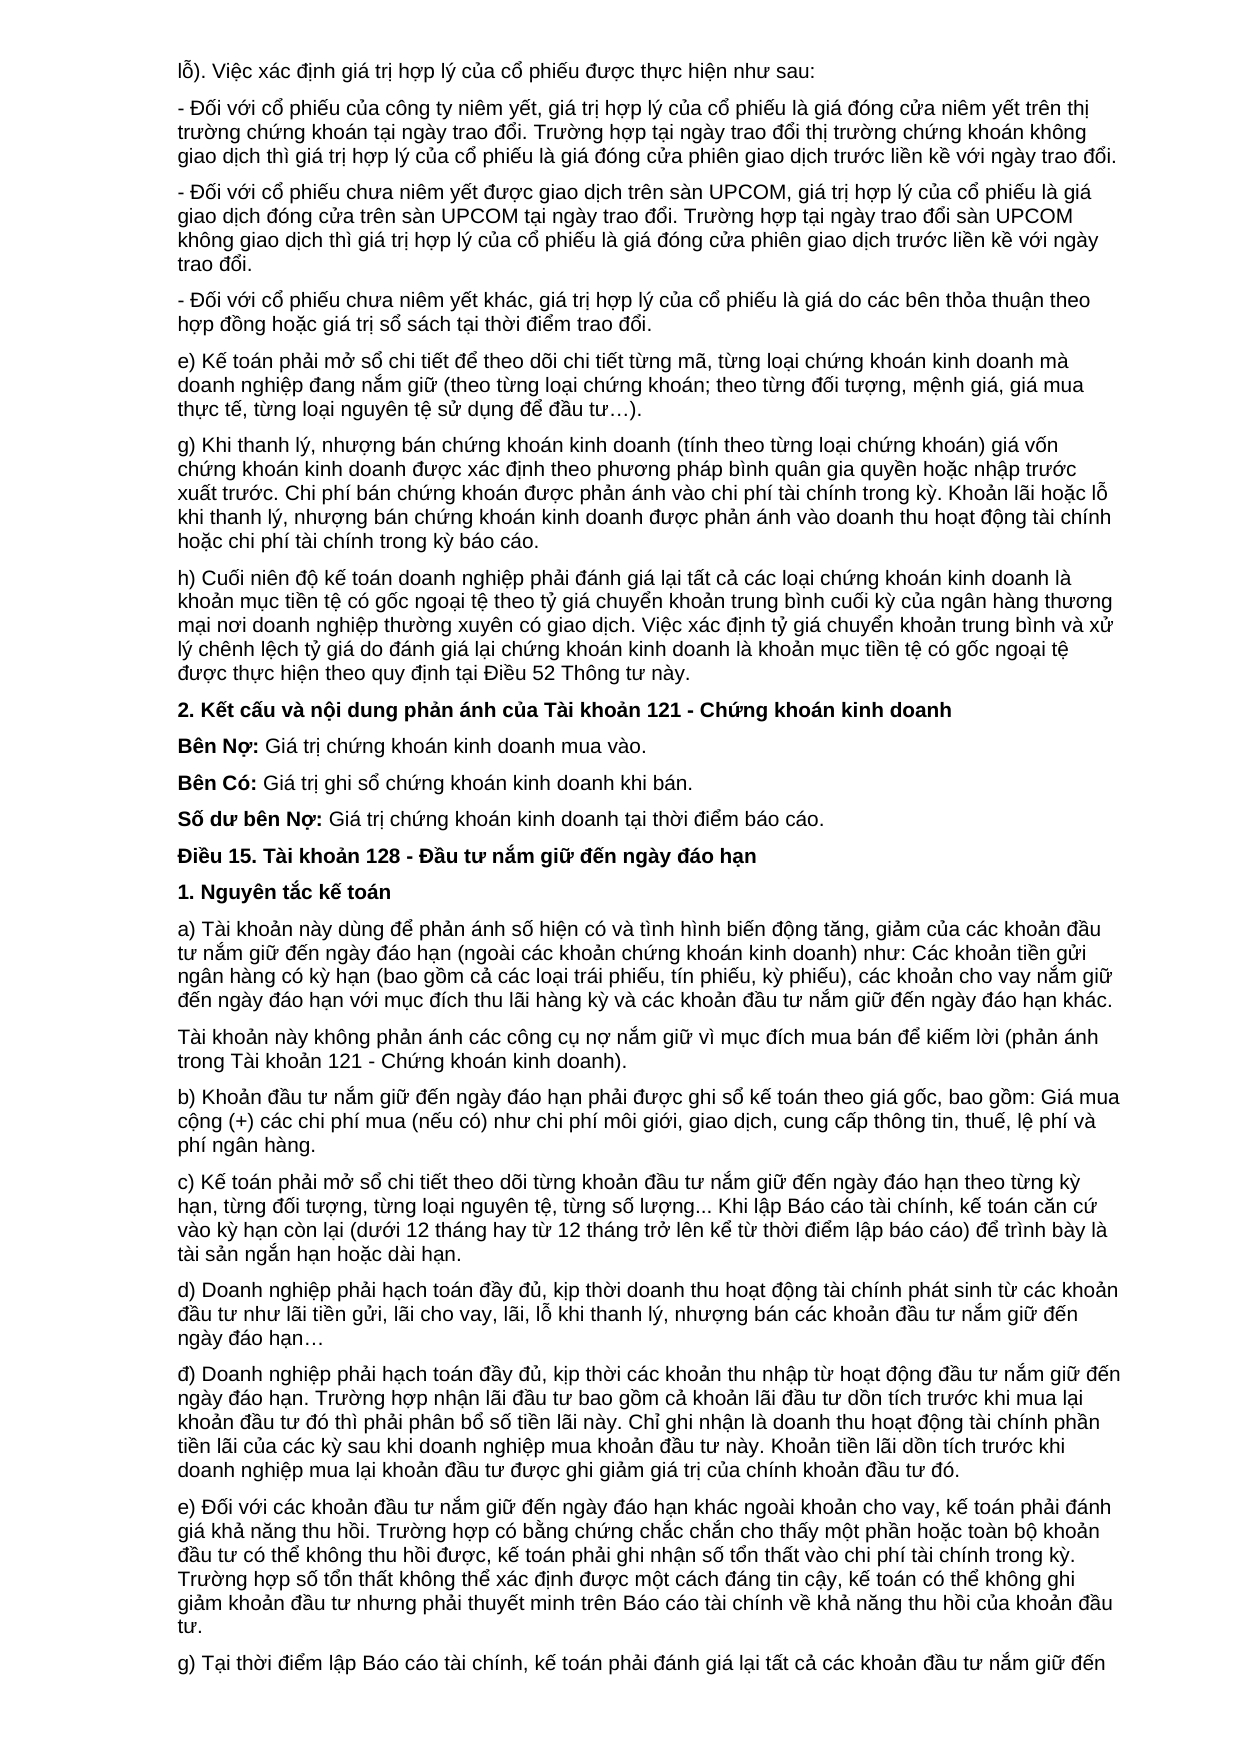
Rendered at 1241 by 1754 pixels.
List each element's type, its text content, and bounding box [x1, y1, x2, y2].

text Điều 15. Tài khoản 128 - Đầu tư nắm giữ đến ngày đáo hạn [177, 843, 1122, 867]
text Bên Nợ: Giá trị chứng khoán kinh doanh mua vào. [177, 734, 1122, 758]
text 1. Nguyên tắc kế toán [177, 880, 1122, 904]
text a) Tài khoản này dùng để phản ánh số hiện có và tình hình biến động tăng, giảm của các khoản đầu tư nắm giữ đến ngày đáo hạn (ngoài các khoản chứng khoán kinh doanh) như: Các khoản tiền gửi ngân hàng có kỳ hạn (bao gồm cả các loại trái phiếu, tín phiếu, kỳ phiếu), các khoản cho vay nắm giữ đến ngày đáo hạn với mục đích thu lãi hàng kỳ và các khoản đầu tư nắm giữ đến ngày đáo hạn khác. [177, 916, 1122, 1012]
text - Đối với cổ phiếu của công ty niêm yết, giá trị hợp lý của cổ phiếu là giá đóng cửa niêm yết trên thị trường chứng khoán tại ngày trao đổi. Trường hợp tại ngày trao đổi thị trường chứng khoán không giao dịch thì giá trị hợp lý của cổ phiếu là giá đóng cửa phiên giao dịch trước liền kề với ngày trao đổi. [177, 96, 1122, 167]
text đ) Doanh nghiệp phải hạch toán đầy đủ, kịp thời các khoản thu nhập từ hoạt động đầu tư nắm giữ đến ngày đáo hạn. Trường hợp nhận lãi đầu tư bao gồm cả khoản lãi đầu tư dồn tích trước khi mua lại khoản đầu tư đó thì phải phân bổ số tiền lãi này. Chỉ ghi nhận là doanh thu hoạt động tài chính phần tiền lãi của các kỳ sau khi doanh nghiệp mua khoản đầu tư này. Khoản tiền lãi dồn tích trước khi doanh nghiệp mua lại khoản đầu tư được ghi giảm giá trị của chính khoản đầu tư đó. [177, 1362, 1122, 1482]
text b) Khoản đầu tư nắm giữ đến ngày đáo hạn phải được ghi sổ kế toán theo giá gốc, bao gồm: Giá mua cộng (+) các chi phí mua (nếu có) như chi phí môi giới, giao dịch, cung cấp thông tin, thuế, lệ phí và phí ngân hàng. [177, 1085, 1122, 1157]
text e) Đối với các khoản đầu tư nắm giữ đến ngày đáo hạn khác ngoài khoản cho vay, kế toán phải đánh giá khả năng thu hồi. Trường hợp có bằng chứng chắc chắn cho thấy một phần hoặc toàn bộ khoản đầu tư có thể không thu hồi được, kế toán phải ghi nhận số tổn thất vào chi phí tài chính trong kỳ. Trường hợp số tổn thất không thể xác định được một cách đáng tin cậy, kế toán có thể không ghi giảm khoản đầu tư nhưng phải thuyết minh trên Báo cáo tài chính về khả năng thu hồi của khoản đầu tư. [177, 1494, 1122, 1638]
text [177, 59, 1122, 83]
text e) Kế toán phải mở sổ chi tiết để theo dõi chi tiết từng mã, từng loại chứng khoán kinh doanh mà doanh nghiệp đang nắm giữ (theo từng loại chứng khoán; theo từng đối tượng, mệnh giá, giá mua thực tế, từng loại nguyên tệ sử dụng để đầu tư…). [177, 349, 1122, 421]
text - Đối với cổ phiếu chưa niêm yết khác, giá trị hợp lý của cổ phiếu là giá do các bên thỏa thuận theo hợp đồng hoặc giá trị sổ sách tại thời điểm trao đổi. [177, 288, 1122, 336]
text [177, 1651, 1122, 1675]
text g) Khi thanh lý, nhượng bán chứng khoán kinh doanh (tính theo từng loại chứng khoán) giá vốn chứng khoán kinh doanh được xác định theo phương pháp bình quân gia quyền hoặc nhập trước xuất trước. Chi phí bán chứng khoán được phản ánh vào chi phí tài chính trong kỳ. Khoản lãi hoặc lỗ khi thanh lý, nhượng bán chứng khoán kinh doanh được phản ánh vào doanh thu hoạt động tài chính hoặc chi phí tài chính trong kỳ báo cáo. [177, 433, 1122, 553]
text d) Doanh nghiệp phải hạch toán đầy đủ, kịp thời doanh thu hoạt động tài chính phát sinh từ các khoản đầu tư như lãi tiền gửi, lãi cho vay, lãi, lỗ khi thanh lý, nhượng bán các khoản đầu tư nắm giữ đến ngày đáo hạn… [177, 1278, 1122, 1350]
text Tài khoản này không phản ánh các công cụ nợ nắm giữ vì mục đích mua bán để kiếm lời (phản ánh trong Tài khoản 121 - Chứng khoán kinh doanh). [177, 1025, 1122, 1073]
text Bên Có: Giá trị ghi sổ chứng khoán kinh doanh khi bán. [177, 771, 1122, 794]
text Số dư bên Nợ: Giá trị chứng khoán kinh doanh tại thời điểm báo cáo. [177, 807, 1122, 831]
text h) Cuối niên độ kế toán doanh nghiệp phải đánh giá lại tất cả các loại chứng khoán kinh doanh là khoản mục tiền tệ có gốc ngoại tệ theo tỷ giá chuyển khoản trung bình cuối kỳ của ngân hàng thương mại nơi doanh nghiệp thường xuyên có giao dịch. Việc xác định tỷ giá chuyển khoản trung bình và xử lý chênh lệch tỷ giá do đánh giá lại chứng khoán kinh doanh là khoản mục tiền tệ có gốc ngoại tệ được thực hiện theo quy định tại Điều 52 Thông tư này. [177, 565, 1122, 685]
text c) Kế toán phải mở sổ chi tiết theo dõi từng khoản đầu tư nắm giữ đến ngày đáo hạn theo từng kỳ hạn, từng đối tượng, từng loại nguyên tệ, từng số lượng... Khi lập Báo cáo tài chính, kế toán căn cứ vào kỳ hạn còn lại (dưới 12 tháng hay từ 12 tháng trở lên kể từ thời điểm lập báo cáo) để trình bày là tài sản ngắn hạn hoặc dài hạn. [177, 1169, 1122, 1265]
text 2. Kết cấu và nội dung phản ánh của Tài khoản 121 - Chứng khoán kinh doanh [177, 698, 1122, 722]
text - Đối với cổ phiếu chưa niêm yết được giao dịch trên sàn UPCOM, giá trị hợp lý của cổ phiếu là giá giao dịch đóng cửa trên sàn UPCOM tại ngày trao đổi. Trường hợp tại ngày trao đổi sàn UPCOM không giao dịch thì giá trị hợp lý của cổ phiếu là giá đóng cửa phiên giao dịch trước liền kề với ngày trao đổi. [177, 180, 1122, 276]
